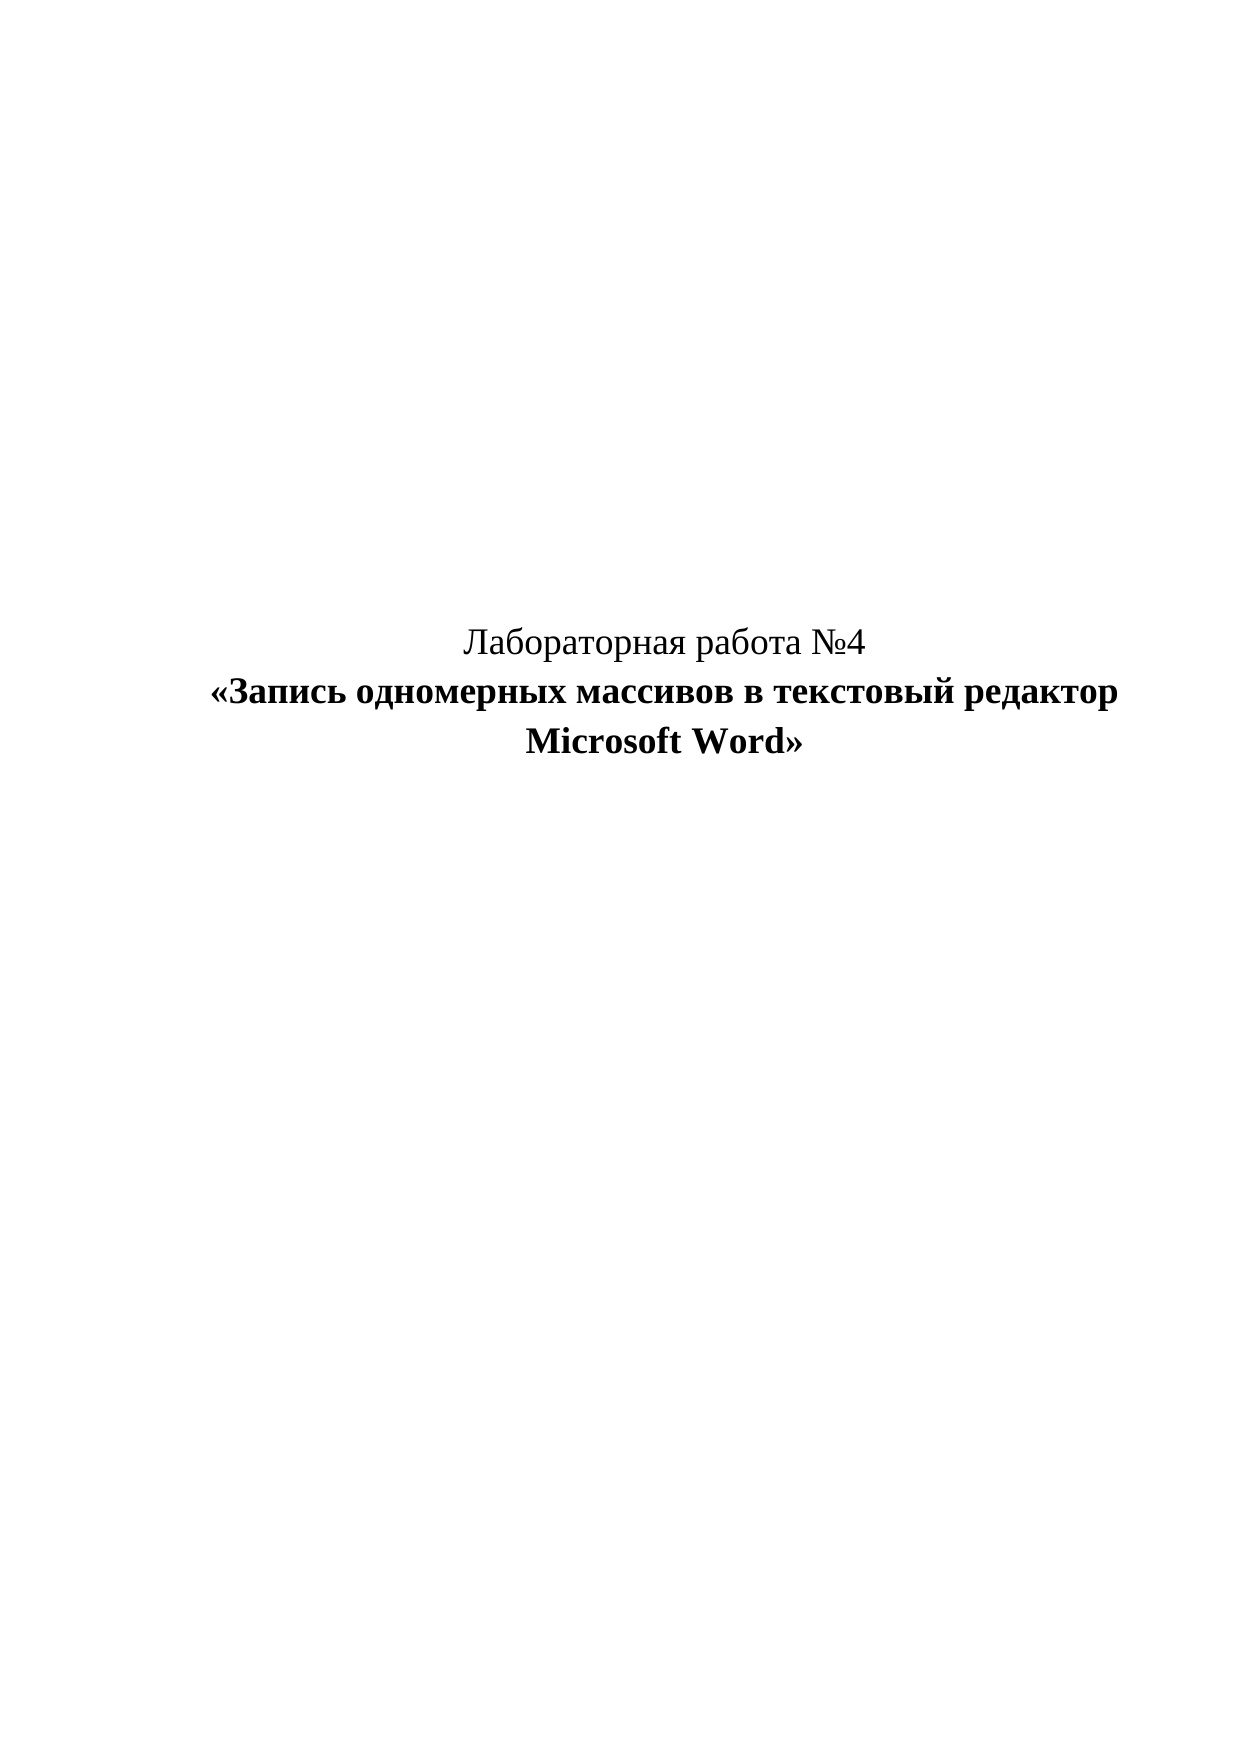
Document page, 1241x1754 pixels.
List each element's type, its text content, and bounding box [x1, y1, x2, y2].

text Лабораторная работа №4 [177, 619, 1152, 662]
text «Запись одномерных массивов в текстовый редактор Microsoft Word» [177, 669, 1152, 761]
